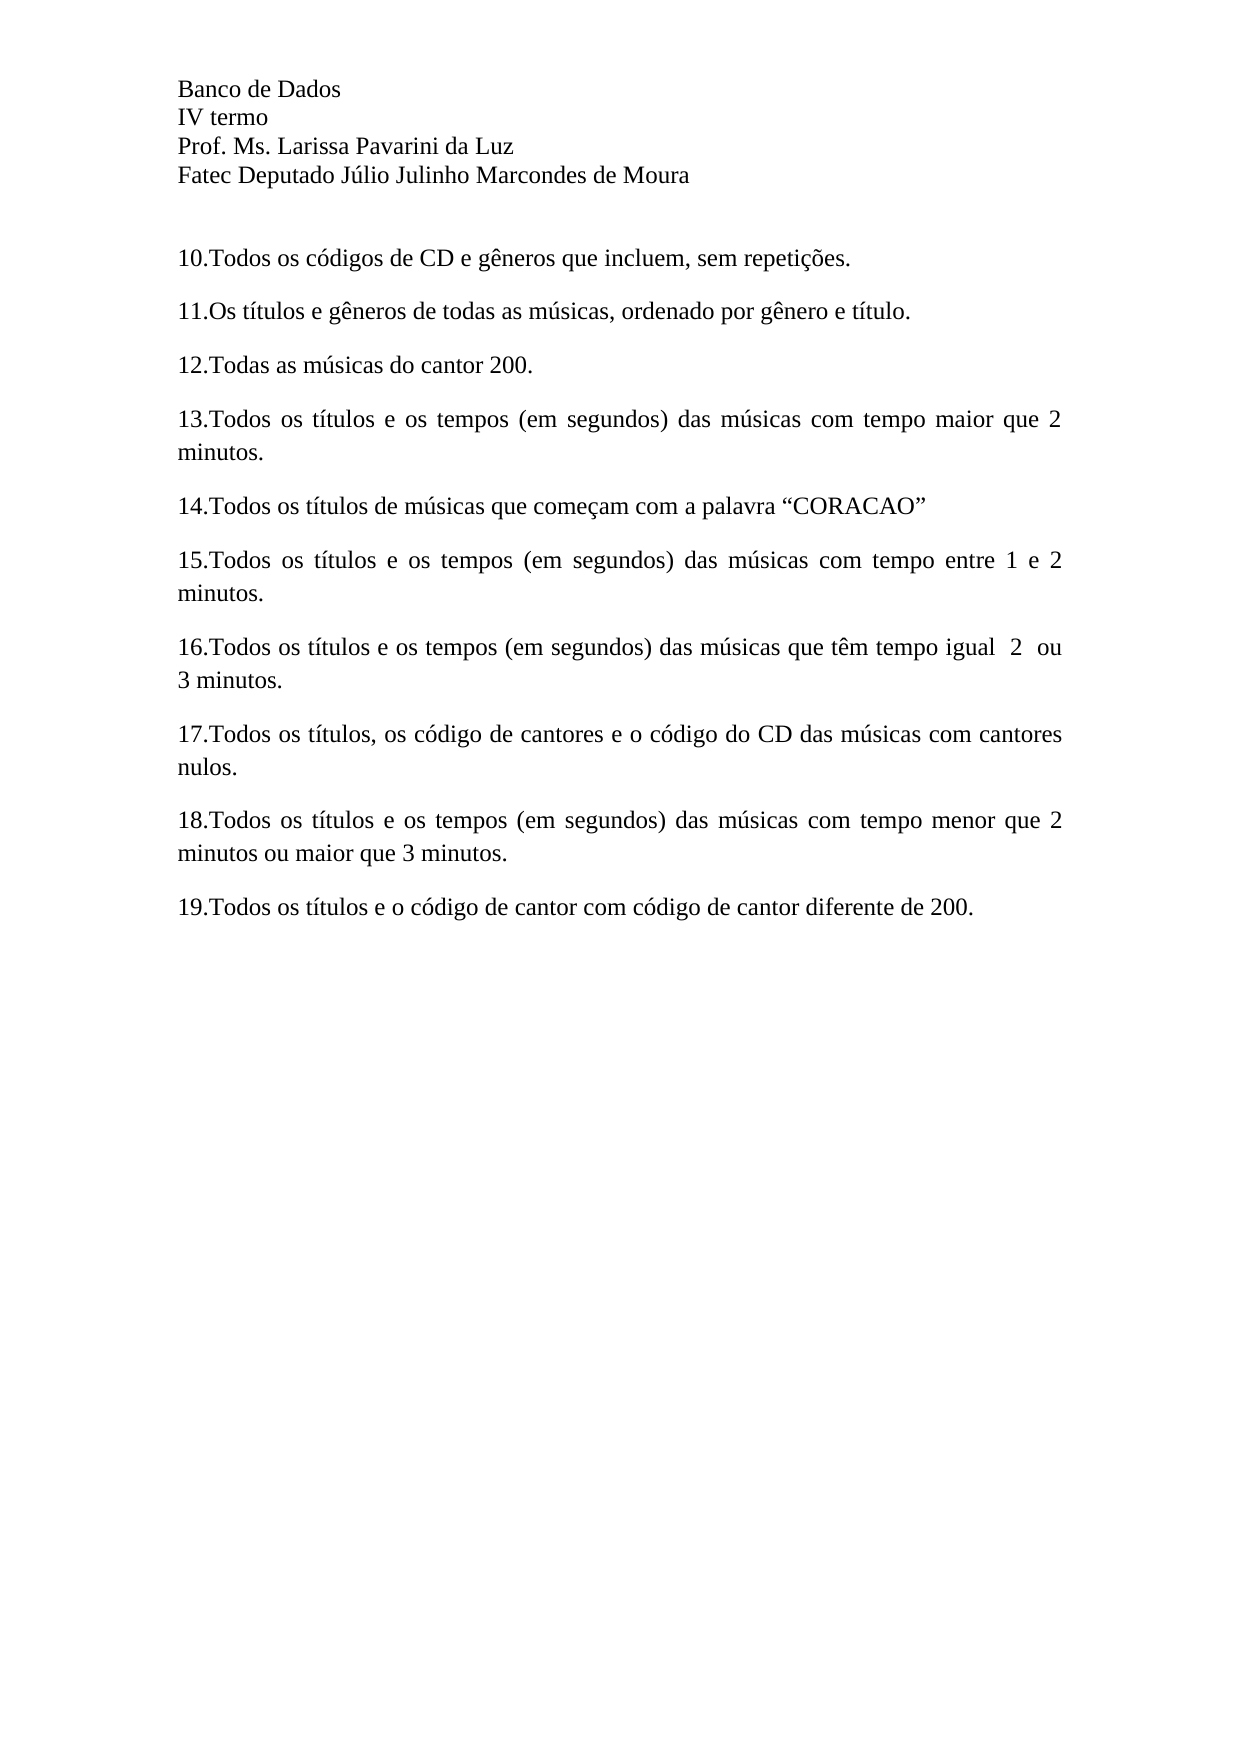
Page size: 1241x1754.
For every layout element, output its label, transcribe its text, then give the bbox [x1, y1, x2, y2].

text 14.Todos os títulos de músicas que começam com a palavra “CORACAO” [177, 491, 1063, 520]
text 18.Todos os títulos e os tempos (em segundos) das músicas com tempo menor que 2 minutos ou maior que 3 minutos. [177, 806, 1063, 867]
text 10.Todos os códigos de CD e gêneros que incluem, sem repetições. [177, 243, 1063, 271]
text 11.Os títulos e gêneros de todas as músicas, ordenado por gênero e título. [177, 296, 1063, 325]
text 12.Todas as músicas do cantor 200. [177, 350, 1063, 379]
text 17.Todos os títulos, os código de cantores e o código do CD das músicas com cantores nulos. [177, 719, 1063, 780]
text 15.Todos os títulos e os tempos (em segundos) das músicas com tempo entre 1 e 2 minutos. [177, 545, 1063, 607]
text 13.Todos os títulos e os tempos (em segundos) das músicas com tempo maior que 2 minutos. [177, 404, 1063, 466]
text 16.Todos os títulos e os tempos (em segundos) das músicas que têm tempo igual 2 ou 3 minutos. [177, 632, 1063, 693]
text 19.Todos os títulos e o código de cantor com código de cantor diferente de 200. [177, 892, 1063, 921]
